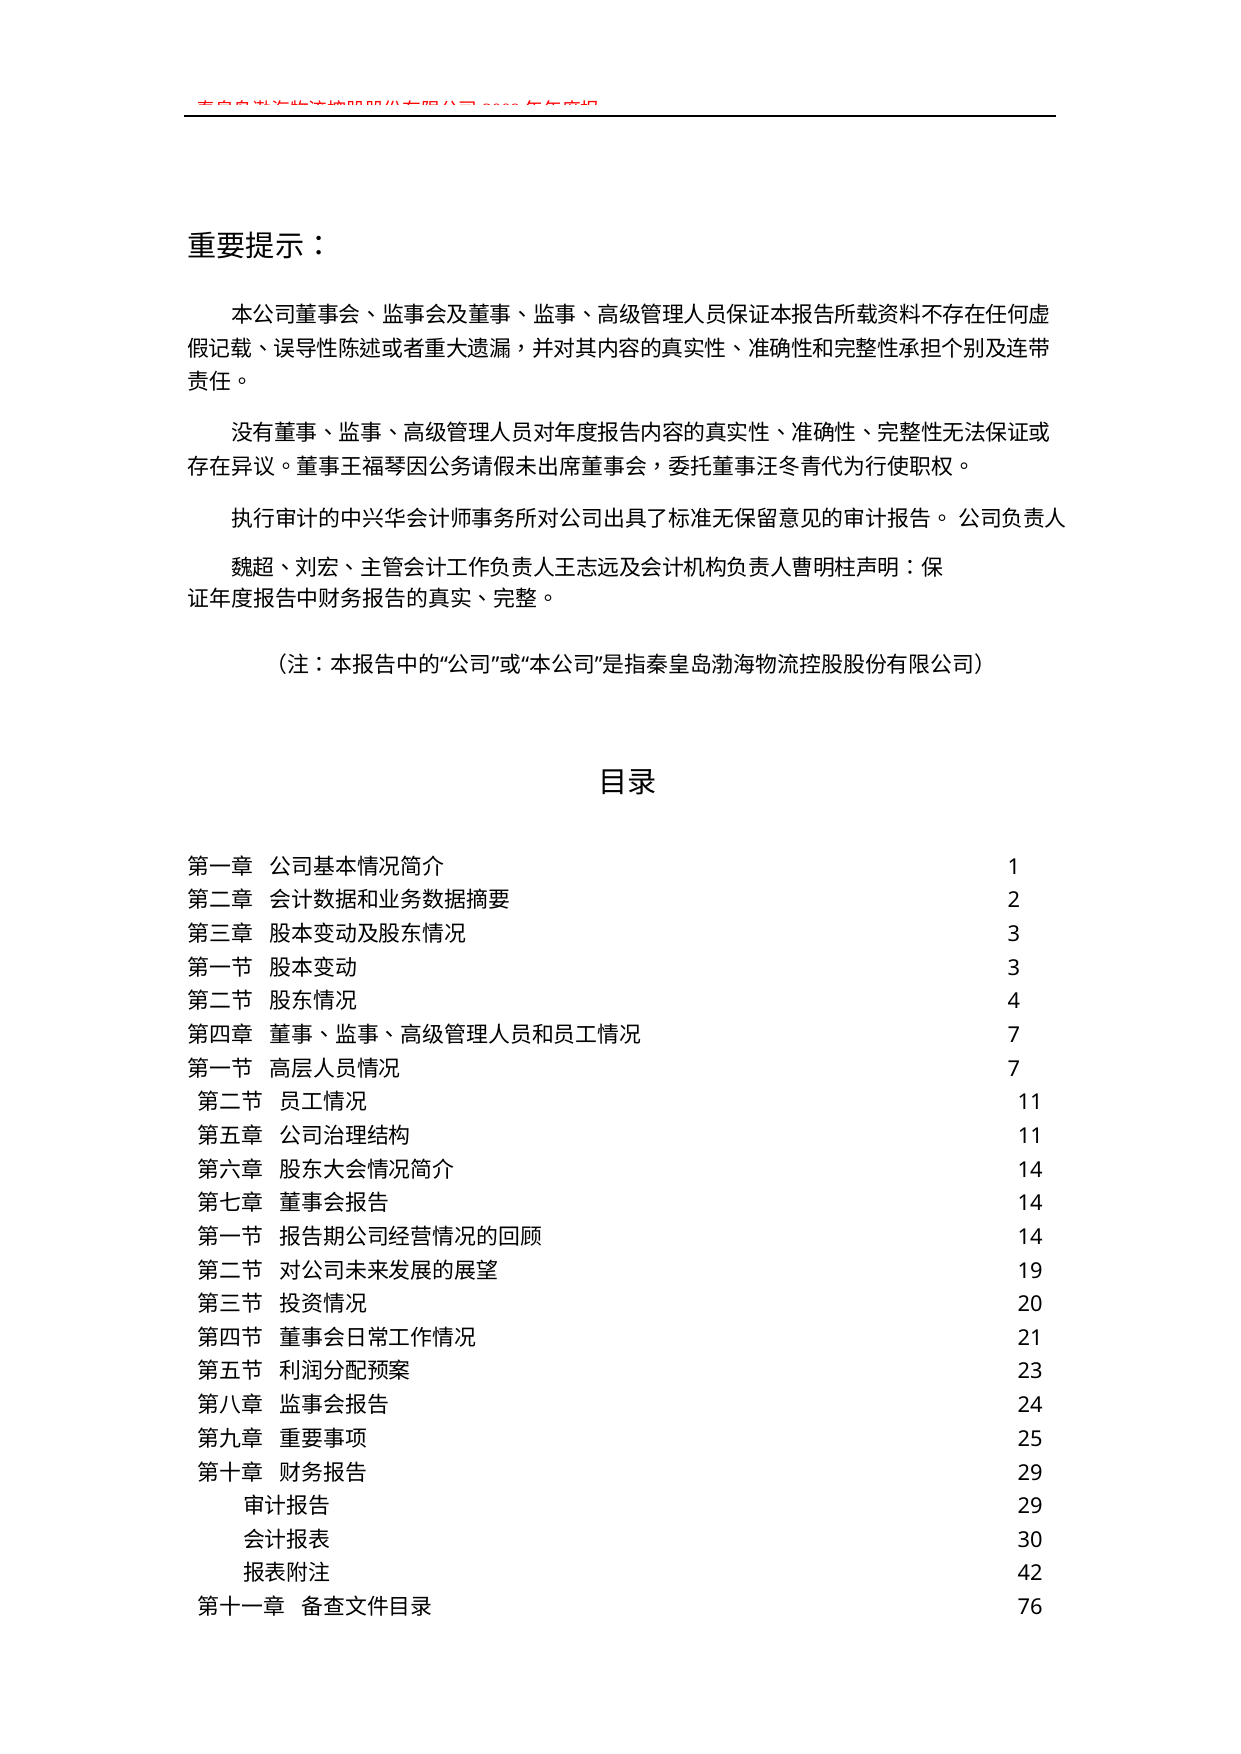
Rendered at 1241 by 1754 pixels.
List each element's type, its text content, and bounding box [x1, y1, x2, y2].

text 第四节 董事会日常工作情况 21 [173, 1322, 1067, 1352]
text 第二节 员工情况 11 [173, 1086, 1067, 1116]
subtitle 重要提示： [187, 225, 1069, 265]
text 第七章 董事会报告 14 [173, 1187, 1067, 1217]
subtitle 目录 [189, 761, 1067, 801]
text 第四章 董事、监事、高级管理人员和员工情况 7 [187, 1019, 1069, 1049]
text 第一节 报告期公司经营情况的回顾 14 [173, 1221, 1067, 1251]
text 第十章 财务报告 29 [173, 1456, 1067, 1486]
text 报表附注 42 [173, 1557, 1067, 1587]
text 第六章 股东大会情况简介 14 [173, 1154, 1067, 1183]
text 会计报表 30 [173, 1524, 1067, 1553]
text 第一章 公司基本情况简介 1 [187, 851, 1069, 881]
text 第二节 股东情况 4 [187, 985, 1069, 1015]
text 执行审计的中兴华会计师事务所对公司出具了标准无保留意见的审计报告。 公司负责人魏超、刘宏、主管会计工作负责人王志远及会计机构负责人曹明柱声明：保 [231, 488, 1069, 585]
text 第二节 对公司未来发展的展望 19 [173, 1254, 1067, 1284]
text 第三章 股本变动及股东情况 3 [187, 918, 1069, 948]
text 第一节 股本变动 3 [187, 952, 1069, 982]
text 没有董事、监事、高级管理人员对年度报告内容的真实性、准确性、完整性无法保证或 存在异议。董事王福琴因公务请假未出席董事会，委托董事汪冬青代为行使职权。 [187, 417, 1054, 480]
text 第一节 高层人员情况 7 [187, 1053, 1069, 1082]
text （注：本报告中的“公司”或“本公司”是指秦皇岛渤海物流控股股份有限公司） [194, 649, 1067, 678]
text 审计报告 29 [173, 1490, 1067, 1520]
text 本公司董事会、监事会及董事、监事、高级管理人员保证本报告所载资料不存在任何虚 假记载、误导性陈述或者重大遗漏，并对其内容的真实性、准确性和完整性承担个别及连带 责任。 [187, 299, 1054, 396]
text 第九章 重要事项 25 [173, 1423, 1067, 1453]
text 第五节 利润分配预案 23 [173, 1356, 1067, 1385]
text 第三节 投资情况 20 [173, 1288, 1067, 1318]
text 第五章 公司治理结构 11 [173, 1120, 1067, 1150]
text 第二章 会计数据和业务数据摘要 2 [187, 884, 1069, 914]
text 第十一章 备查文件目录 76 [173, 1591, 1067, 1621]
text 第八章 监事会报告 24 [173, 1389, 1067, 1419]
text 证年度报告中财务报告的真实、完整。 [187, 585, 1069, 611]
